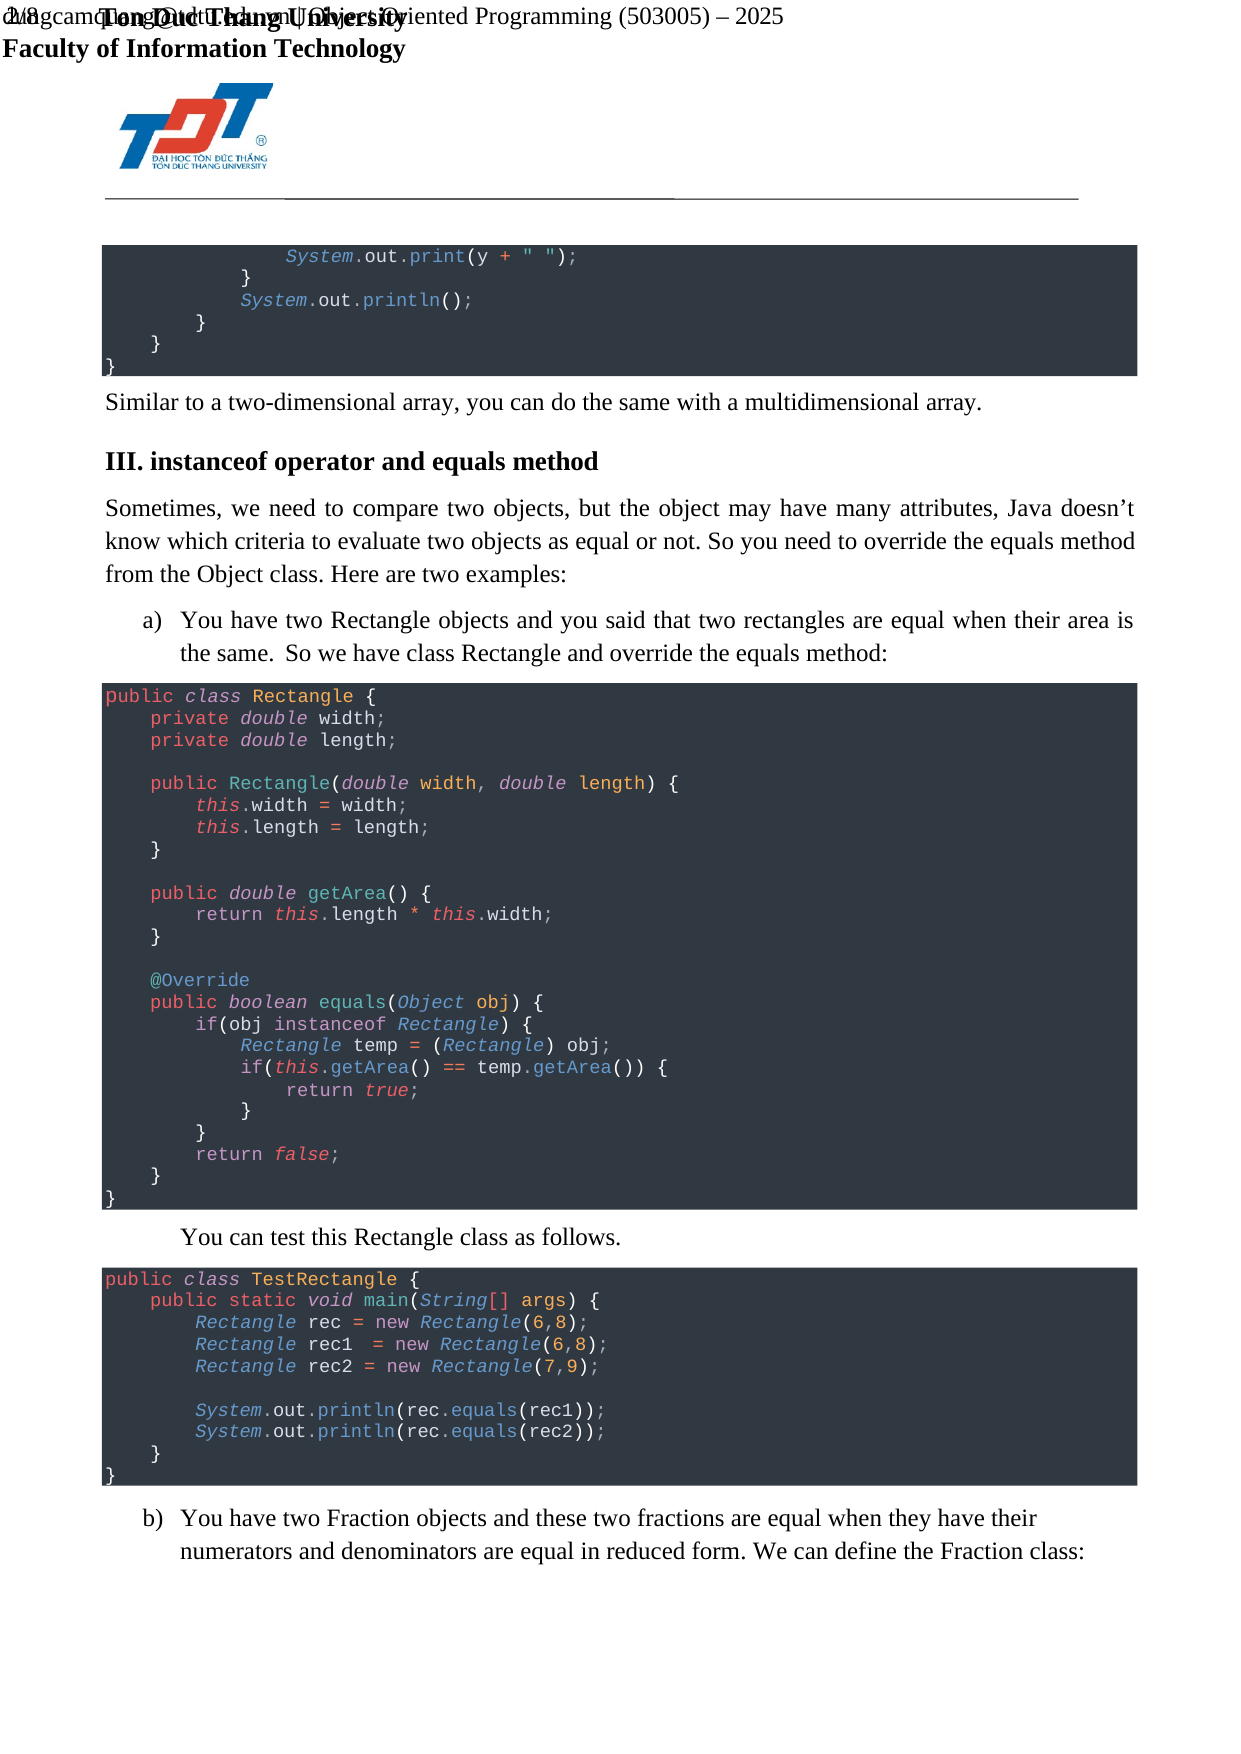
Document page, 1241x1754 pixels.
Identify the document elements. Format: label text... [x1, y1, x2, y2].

list You have two Rectangle objects and you said that two rectangles are equal when their area is the same. So we have class Rectangle and override the equals method: [142, 605, 1136, 667]
subtitle instanceof operator and equals method [105, 445, 1152, 476]
text Similar to a two-dimensional array, you can do the same with a multidimensional array. [105, 387, 1152, 416]
picture [119, 83, 274, 169]
list You have two Fraction objects and these two fractions are equal when they have their numerators and denominators are equal in reduced form. We can define the Fraction class: [142, 1278, 1136, 1565]
text Sometimes, we need to compare two objects, but the object may have many attributes, Java doesn’t know which criteria to evaluate two objects as equal or not. So you need to override the equals method from the Object class. Here are two examples: [105, 493, 1136, 588]
text You can test this Rectangle class as follows. [180, 693, 1152, 1251]
